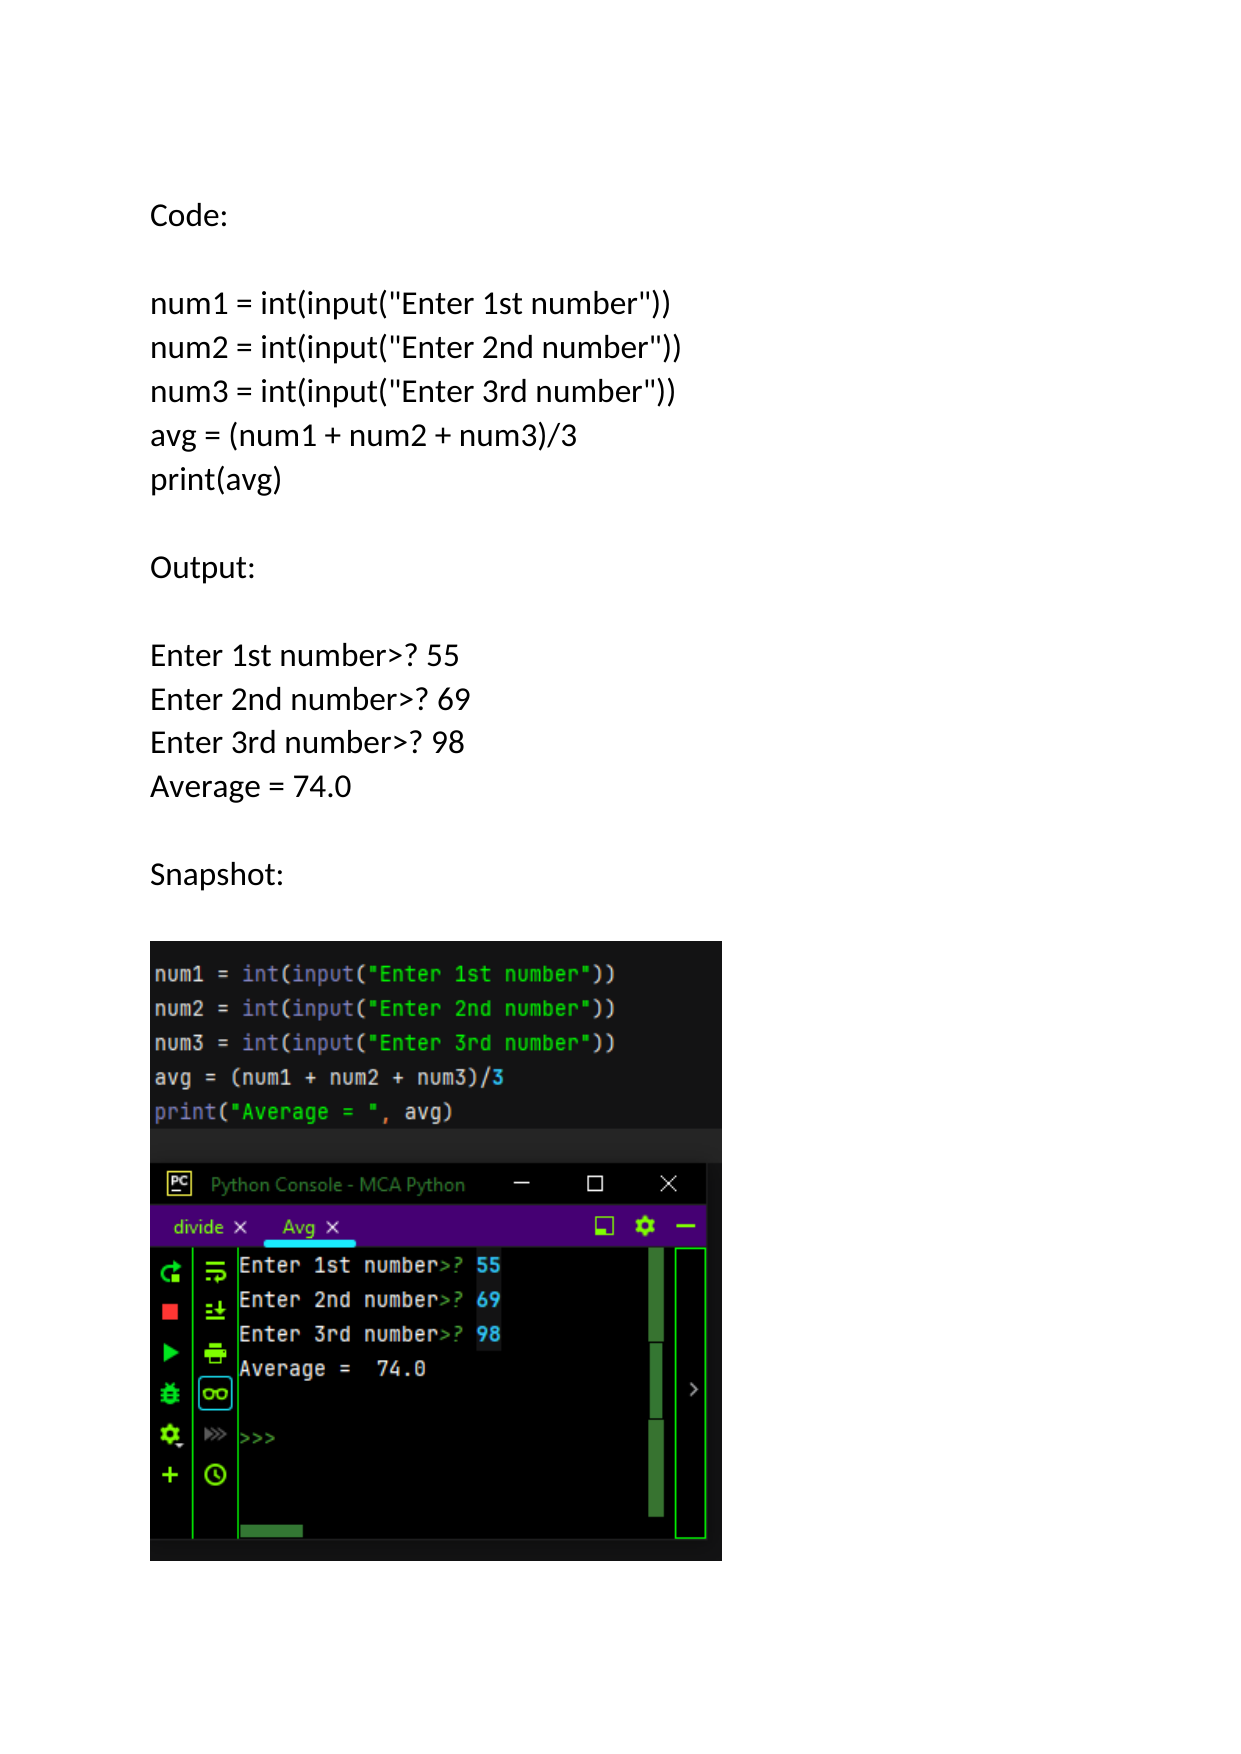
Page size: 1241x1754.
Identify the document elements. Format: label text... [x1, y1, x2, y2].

text Average = 74.0 [150, 765, 1090, 806]
text Enter 1st number>? 55 [150, 633, 1090, 674]
text Code: [150, 194, 1090, 235]
text Enter 3rd number>? 98 [150, 721, 1090, 762]
text Snapshot: [150, 853, 1090, 894]
text Enter 2nd number>? 69 [150, 677, 1090, 718]
text num1 = int(input("Enter 1st number")) num2 = int(input("Enter 2nd number")) num3 = int(input("Enter 3rd number")) avg = (num1 + num2 + num3)/3 print(avg) [150, 282, 1090, 498]
picture [150, 941, 722, 1561]
text Output: [150, 546, 1090, 586]
